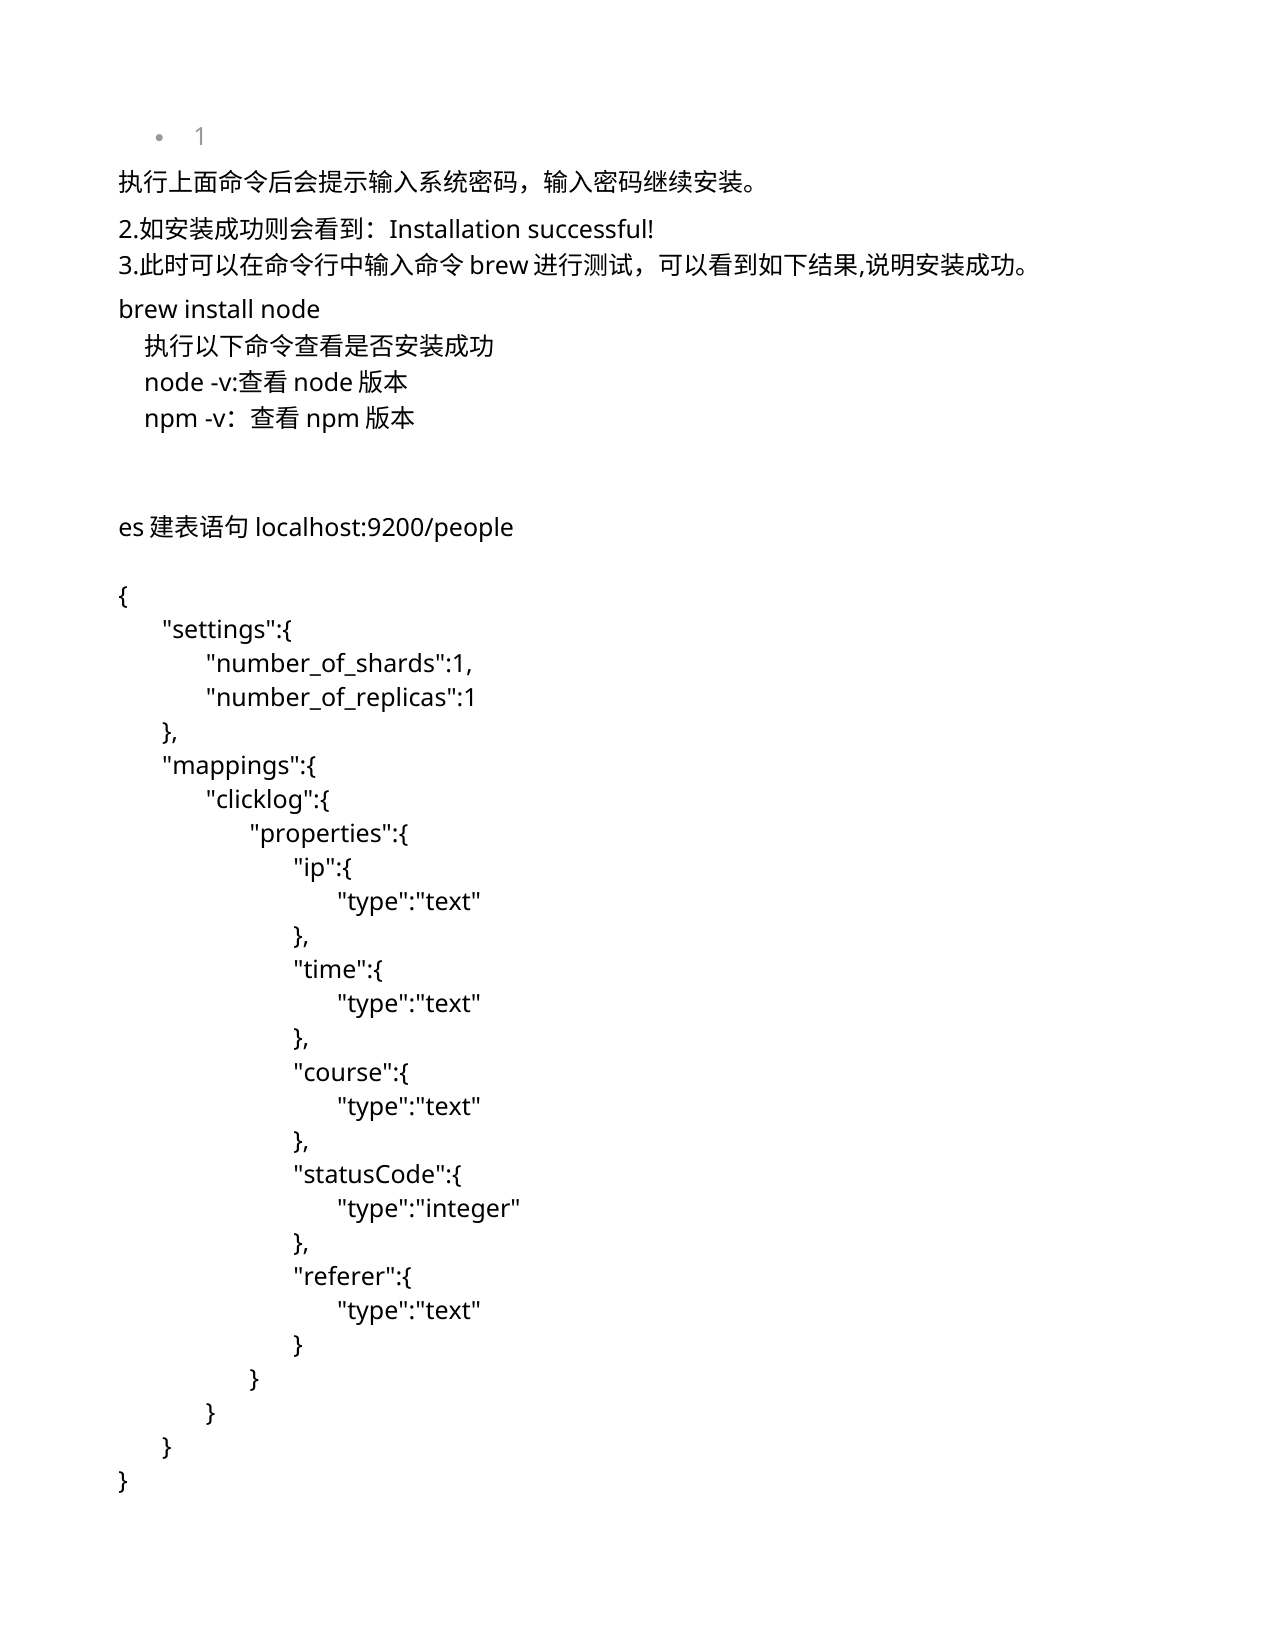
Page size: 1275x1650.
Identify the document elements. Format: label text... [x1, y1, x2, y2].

text 执行以下命令查看是否安装成功 [118, 326, 1157, 362]
text }, [118, 713, 1157, 748]
text "number_of_replicas":1 [118, 679, 1157, 713]
text brew install node [118, 292, 1157, 326]
text npm -v：查看npm版本 [118, 399, 1157, 435]
text node -v:查看node版本 [118, 362, 1157, 399]
text "type":"text" [118, 986, 1157, 1020]
text "number_of_shards":1, [118, 645, 1157, 679]
text "time":{ [118, 952, 1157, 986]
list 1 [156, 118, 1157, 152]
text "clicklog":{ [118, 782, 1157, 816]
text }, [118, 1020, 1157, 1054]
text "statusCode":{ [118, 1156, 1157, 1190]
text "course":{ [118, 1054, 1157, 1088]
text "type":"text" [118, 1088, 1157, 1122]
text } [118, 1361, 1157, 1395]
text "ip":{ [118, 850, 1157, 884]
text } [118, 1327, 1157, 1361]
text "properties":{ [118, 816, 1157, 850]
text 执行上面命令后会提示输入系统密码，输入密码继续安装。 [118, 163, 1157, 199]
text "type":"text" [118, 1293, 1157, 1327]
text "mappings":{ [118, 748, 1157, 782]
text } [118, 1395, 1157, 1429]
text "type":"text" [118, 884, 1157, 918]
text } [118, 1463, 1157, 1497]
text es建表语句 localhost:9200/people [118, 507, 1157, 543]
text "referer":{ [118, 1258, 1157, 1293]
text }, [118, 1224, 1157, 1258]
text { [118, 577, 1157, 611]
text }, [118, 1122, 1157, 1156]
text "settings":{ [118, 611, 1157, 645]
text "type":"integer" [118, 1190, 1157, 1224]
text } [118, 1429, 1157, 1463]
text }, [118, 918, 1157, 952]
text 2.如安装成功则会看到：Installation successful! 3.此时可以在命令行中输入命令brew进行测试，可以看到如下结果,说明安装成功。 [118, 209, 1157, 282]
